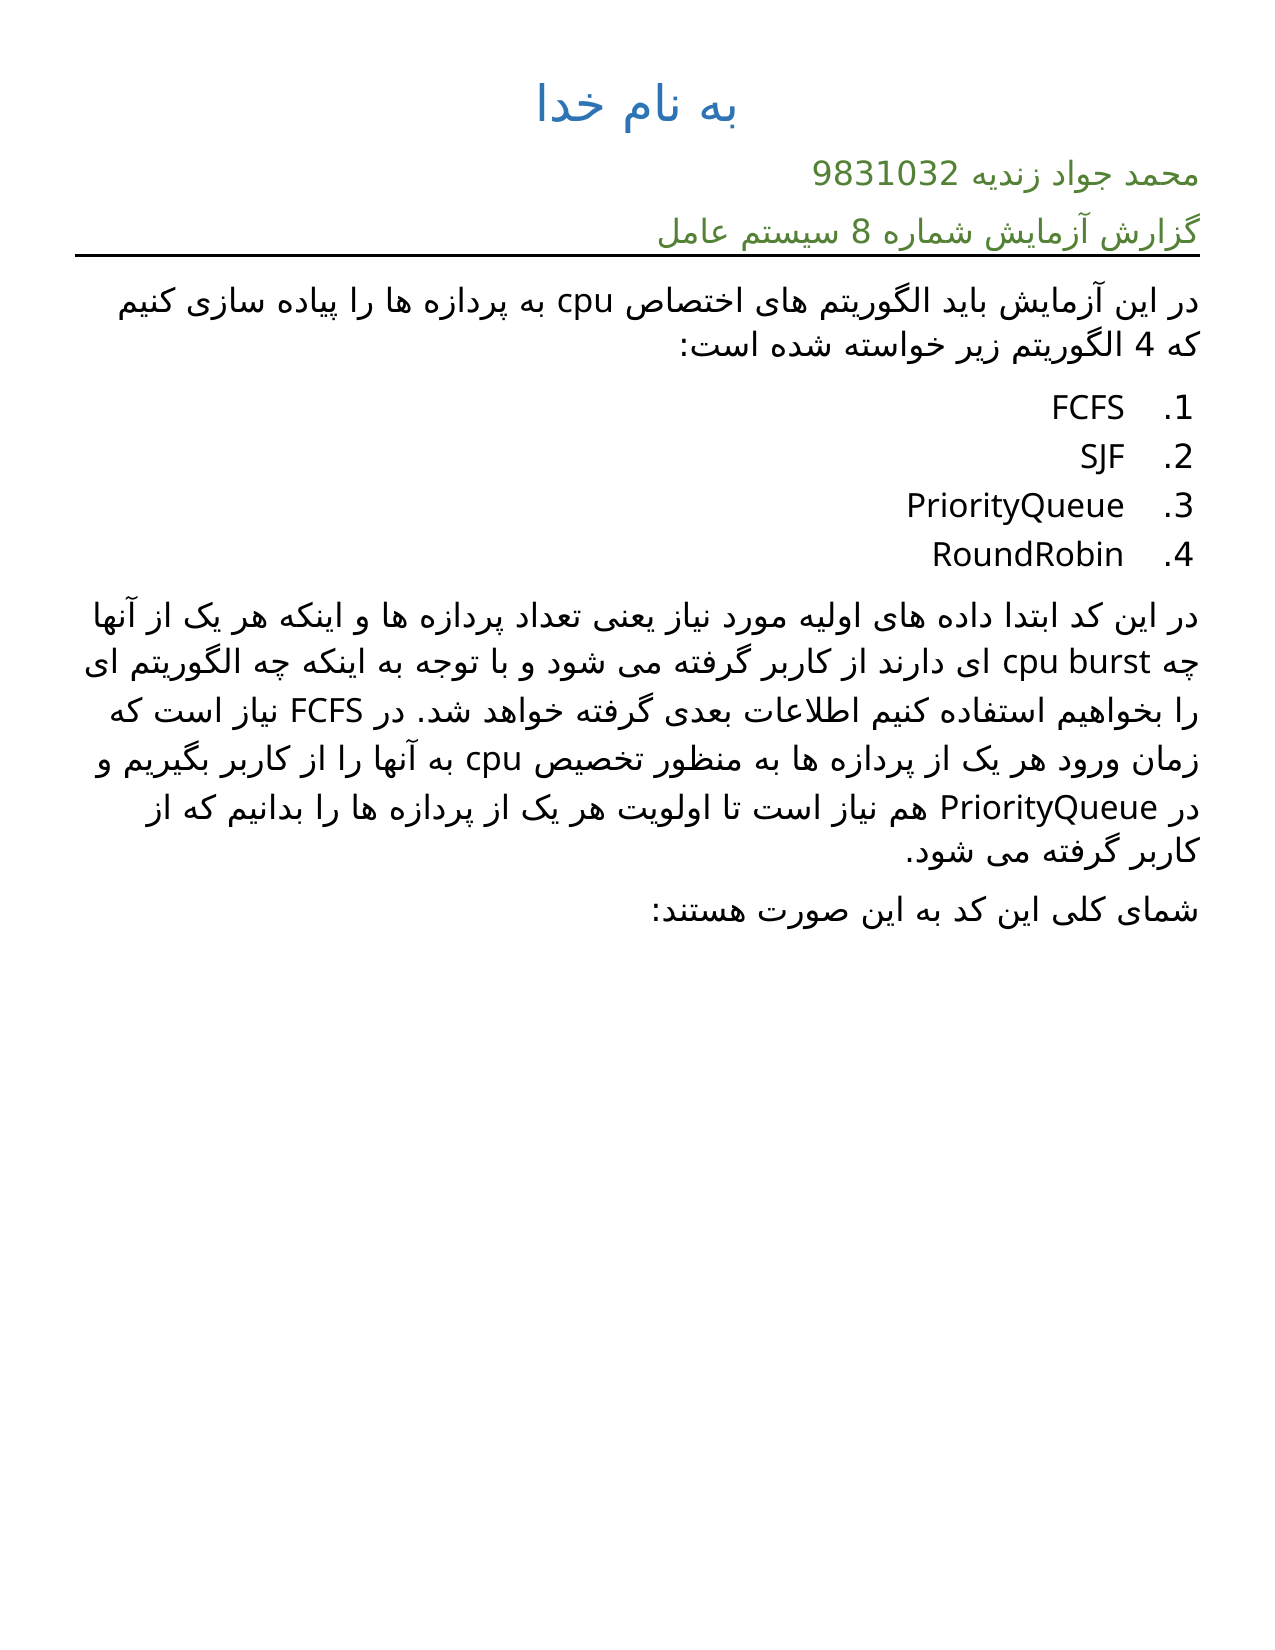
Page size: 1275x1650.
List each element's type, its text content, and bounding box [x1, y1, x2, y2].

list FCFS [75, 384, 1162, 429]
text محمد جواد زندیه 9831032 [75, 154, 1200, 193]
text گزارش آزمایش شماره 8 سیستم عامل [75, 213, 1200, 254]
text در این آزمایش باید الگوریتم های اختصاص cpu به پردازه ها را پیاده سازی کنیم که 4 الگوریتم زیر خواسته شده است: [75, 277, 1200, 364]
list SJF [75, 433, 1162, 478]
text در این کد ابتدا داده های اولیه مورد نیاز یعنی تعداد پردازه ها و اینکه هر یک از آنها چه cpu burst ای دارند از کاربر گرفته می شود و با توجه به اینکه چه الگوریتم ای را بخواهیم استفاده کنیم اطلاعات بعدی گرفته خواهد شد. در FCFS نیاز است که زمان ورود هر یک از پردازه ها به منظور تخصیص cpu به آنها را از کاربر بگیریم و در PriorityQueue هم نیاز است تا اولویت هر یک از پردازه ها را بدانیم که از کاربر گرفته می شود. [75, 596, 1200, 871]
text به نام خدا [75, 75, 1200, 133]
text شمای کلی این کد به این صورت هستند: [75, 890, 1200, 929]
list PriorityQueue [75, 482, 1162, 527]
list RoundRobin [75, 531, 1162, 576]
